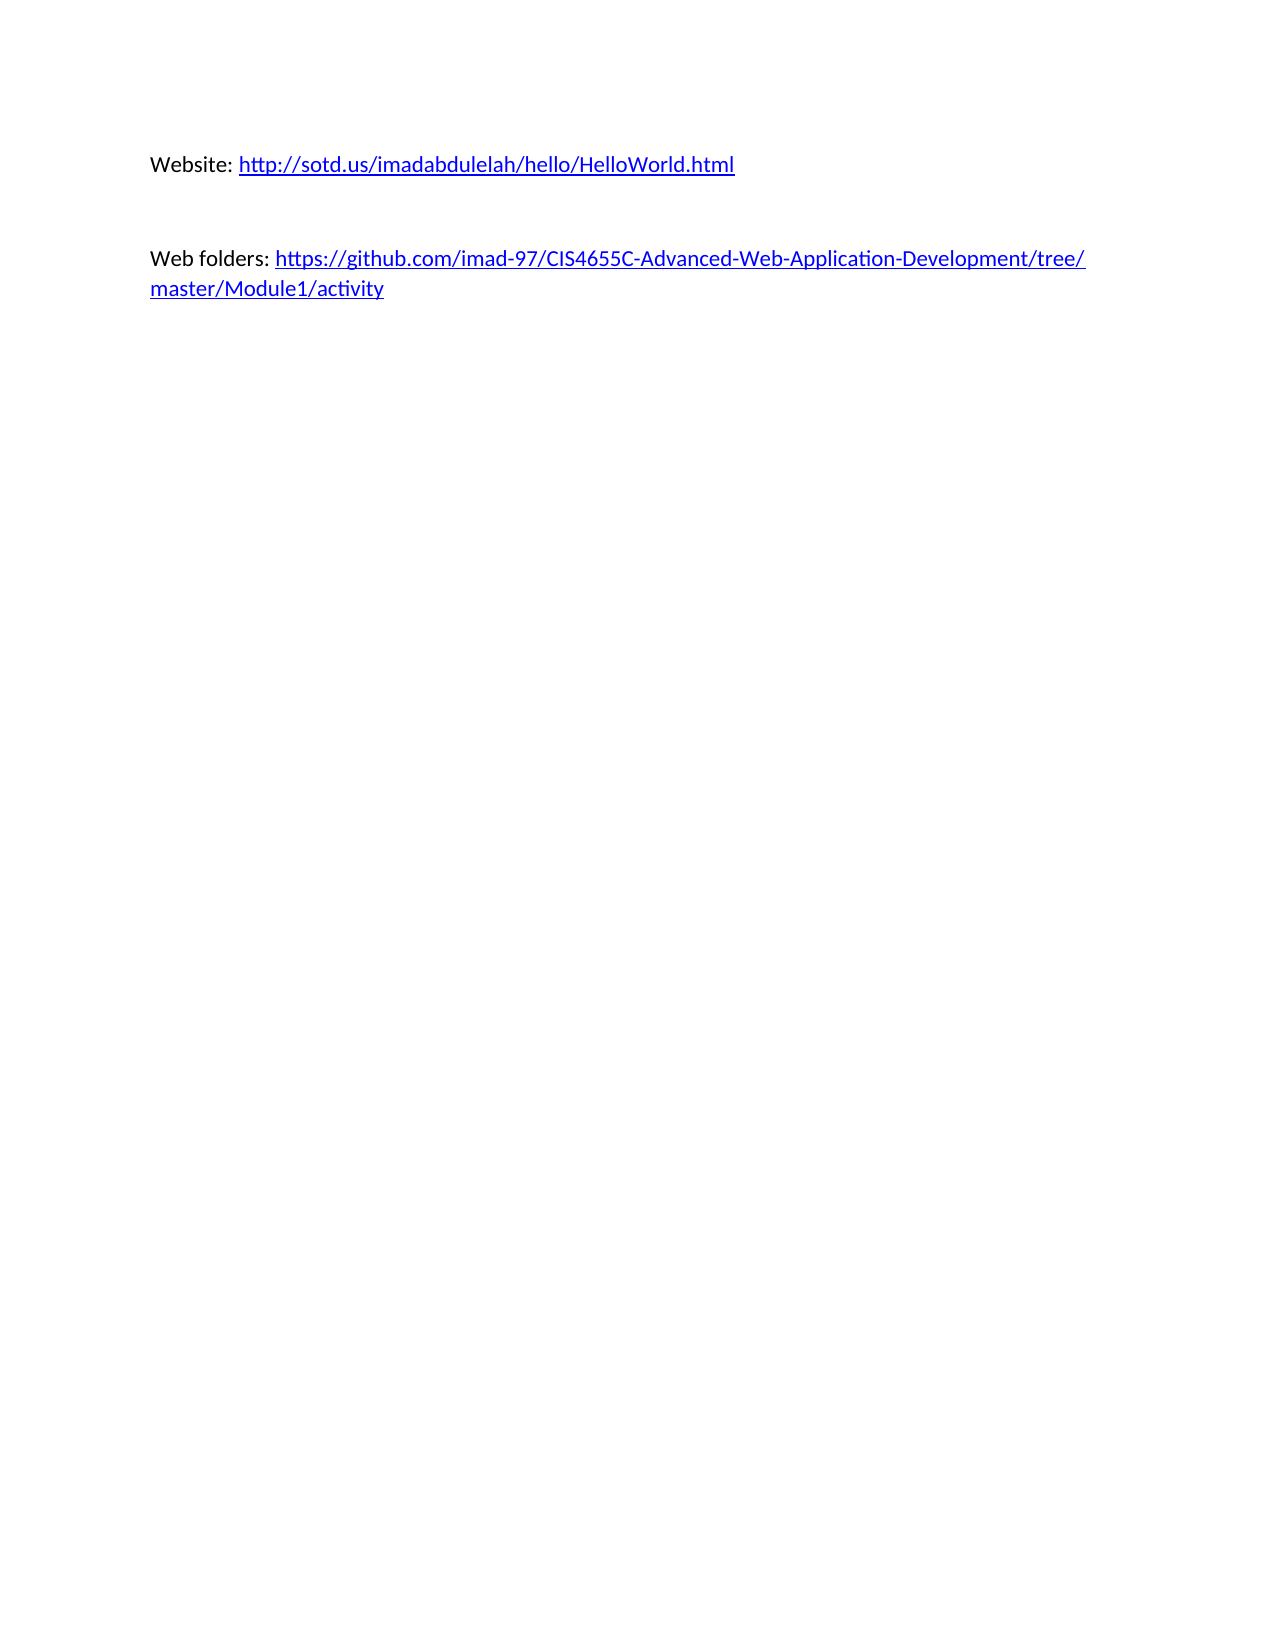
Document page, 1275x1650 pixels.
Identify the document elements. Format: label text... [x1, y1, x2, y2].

text Web folders: https://github.com/imad-97/CIS4655C-Advanced-Web-Application-Development/tree/master/Module1/activity [150, 244, 1125, 302]
text Website: http://sotd.us/imadabdulelah/hello/HelloWorld.html [150, 150, 1125, 178]
